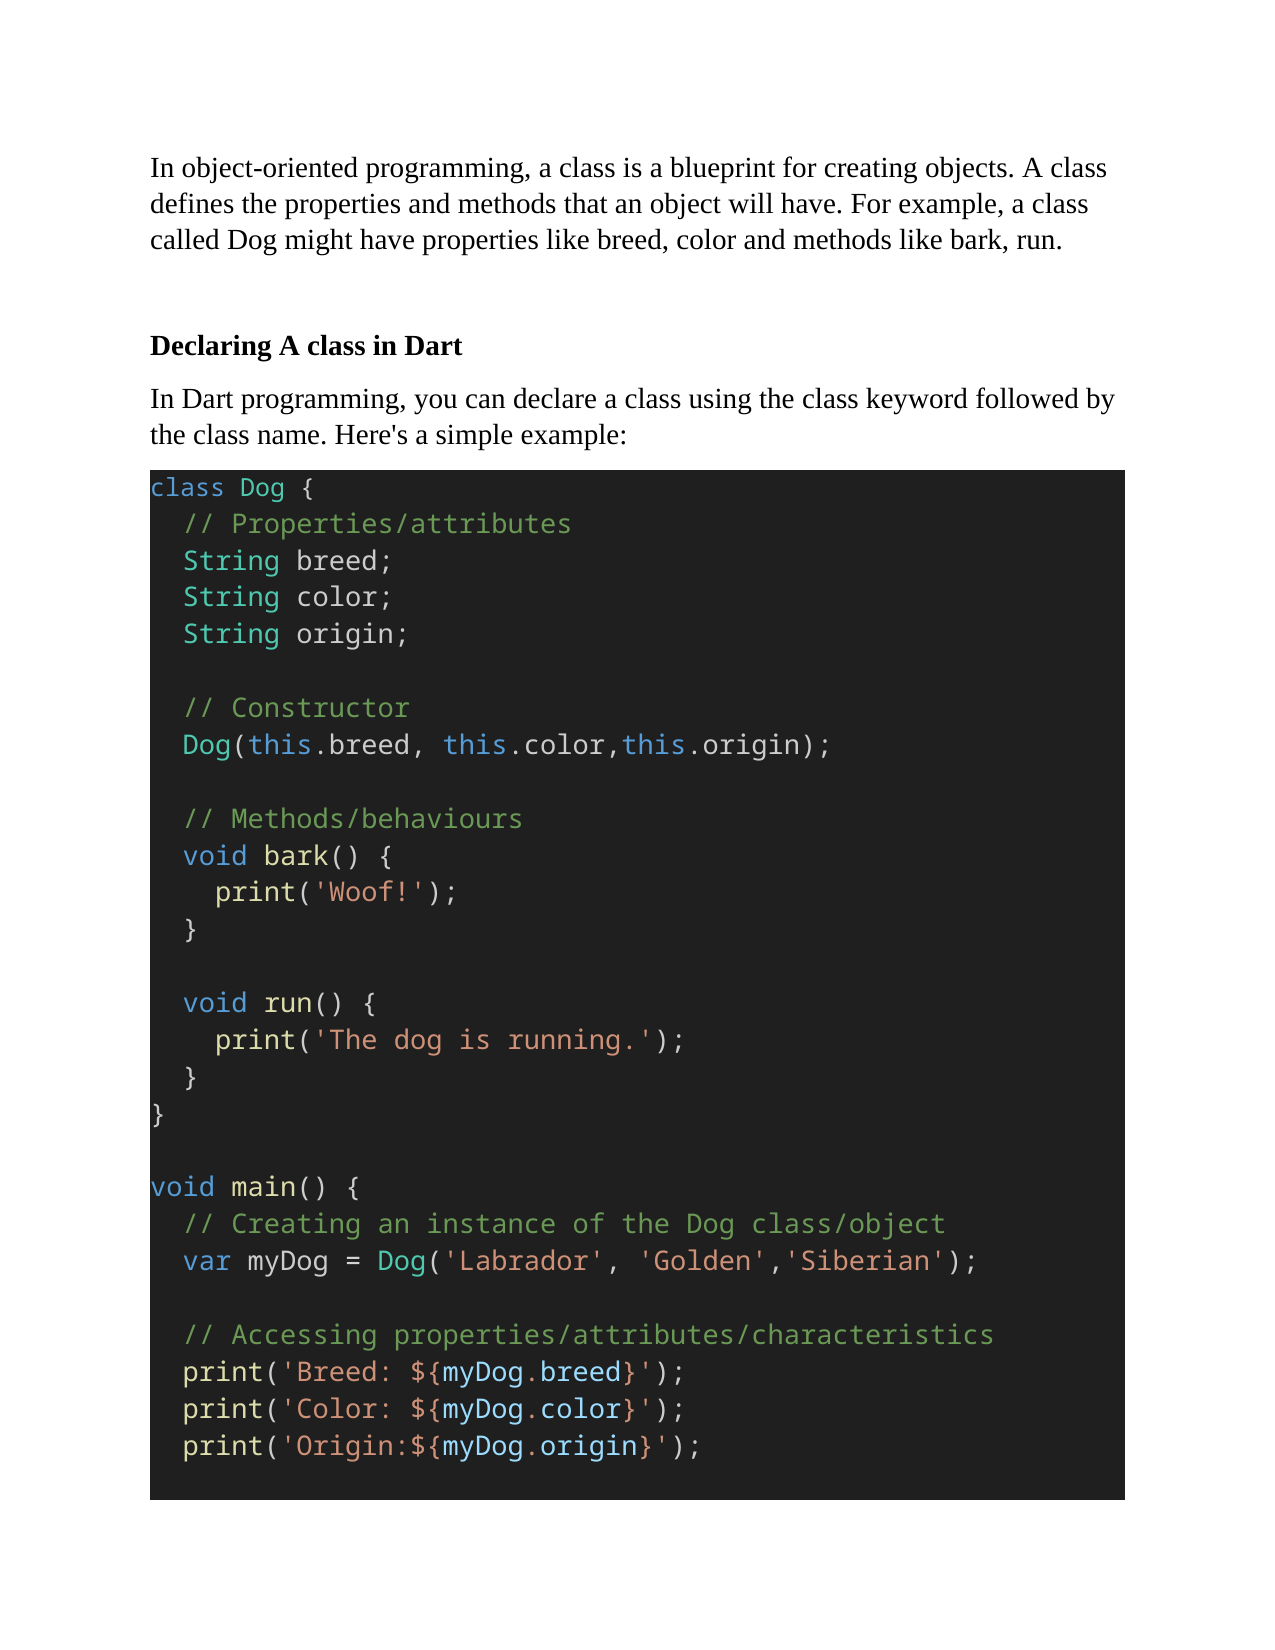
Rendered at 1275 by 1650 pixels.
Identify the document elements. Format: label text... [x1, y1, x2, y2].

text print('Breed: ${myDog.breed}'); [150, 1352, 1125, 1389]
text class Dog { [150, 470, 1125, 504]
text } [150, 910, 1125, 947]
text void run() { [150, 983, 1125, 1020]
text Declaring A class in Dart [150, 328, 1125, 361]
text In object-oriented programming, a class is a blueprint for creating objects. A class defines the properties and methods that an object will have. For example, a class called Dog might have properties like breed, color and methods like bark, run. [150, 150, 1125, 256]
text print('The dog is running.'); [150, 1020, 1125, 1057]
text In Dart programming, you can declare a class using the class keyword followed by the class name. Here's a simple example: [150, 381, 1125, 450]
text Dog(this.breed, this.color,this.origin); [150, 725, 1125, 762]
text // Accessing properties/attributes/characteristics [150, 1315, 1125, 1352]
text String color; [150, 578, 1125, 615]
text void bark() { [150, 836, 1125, 873]
text void main() { [150, 1168, 1125, 1205]
text // Methods/behaviours [150, 799, 1125, 836]
text // Properties/attributes [150, 504, 1125, 541]
text print('Woof!'); [150, 873, 1125, 910]
text // Creating an instance of the Dog class/object [150, 1205, 1125, 1242]
text String breed; [150, 541, 1125, 578]
text } [150, 1057, 1125, 1094]
text print('Origin:${myDog.origin}'); [150, 1426, 1125, 1463]
text // Constructor [150, 688, 1125, 725]
text String origin; [150, 615, 1125, 652]
text var myDog = Dog('Labrador', 'Golden','Siberian'); [150, 1242, 1125, 1278]
text print('Color: ${myDog.color}'); [150, 1389, 1125, 1426]
text } [150, 1094, 1125, 1131]
